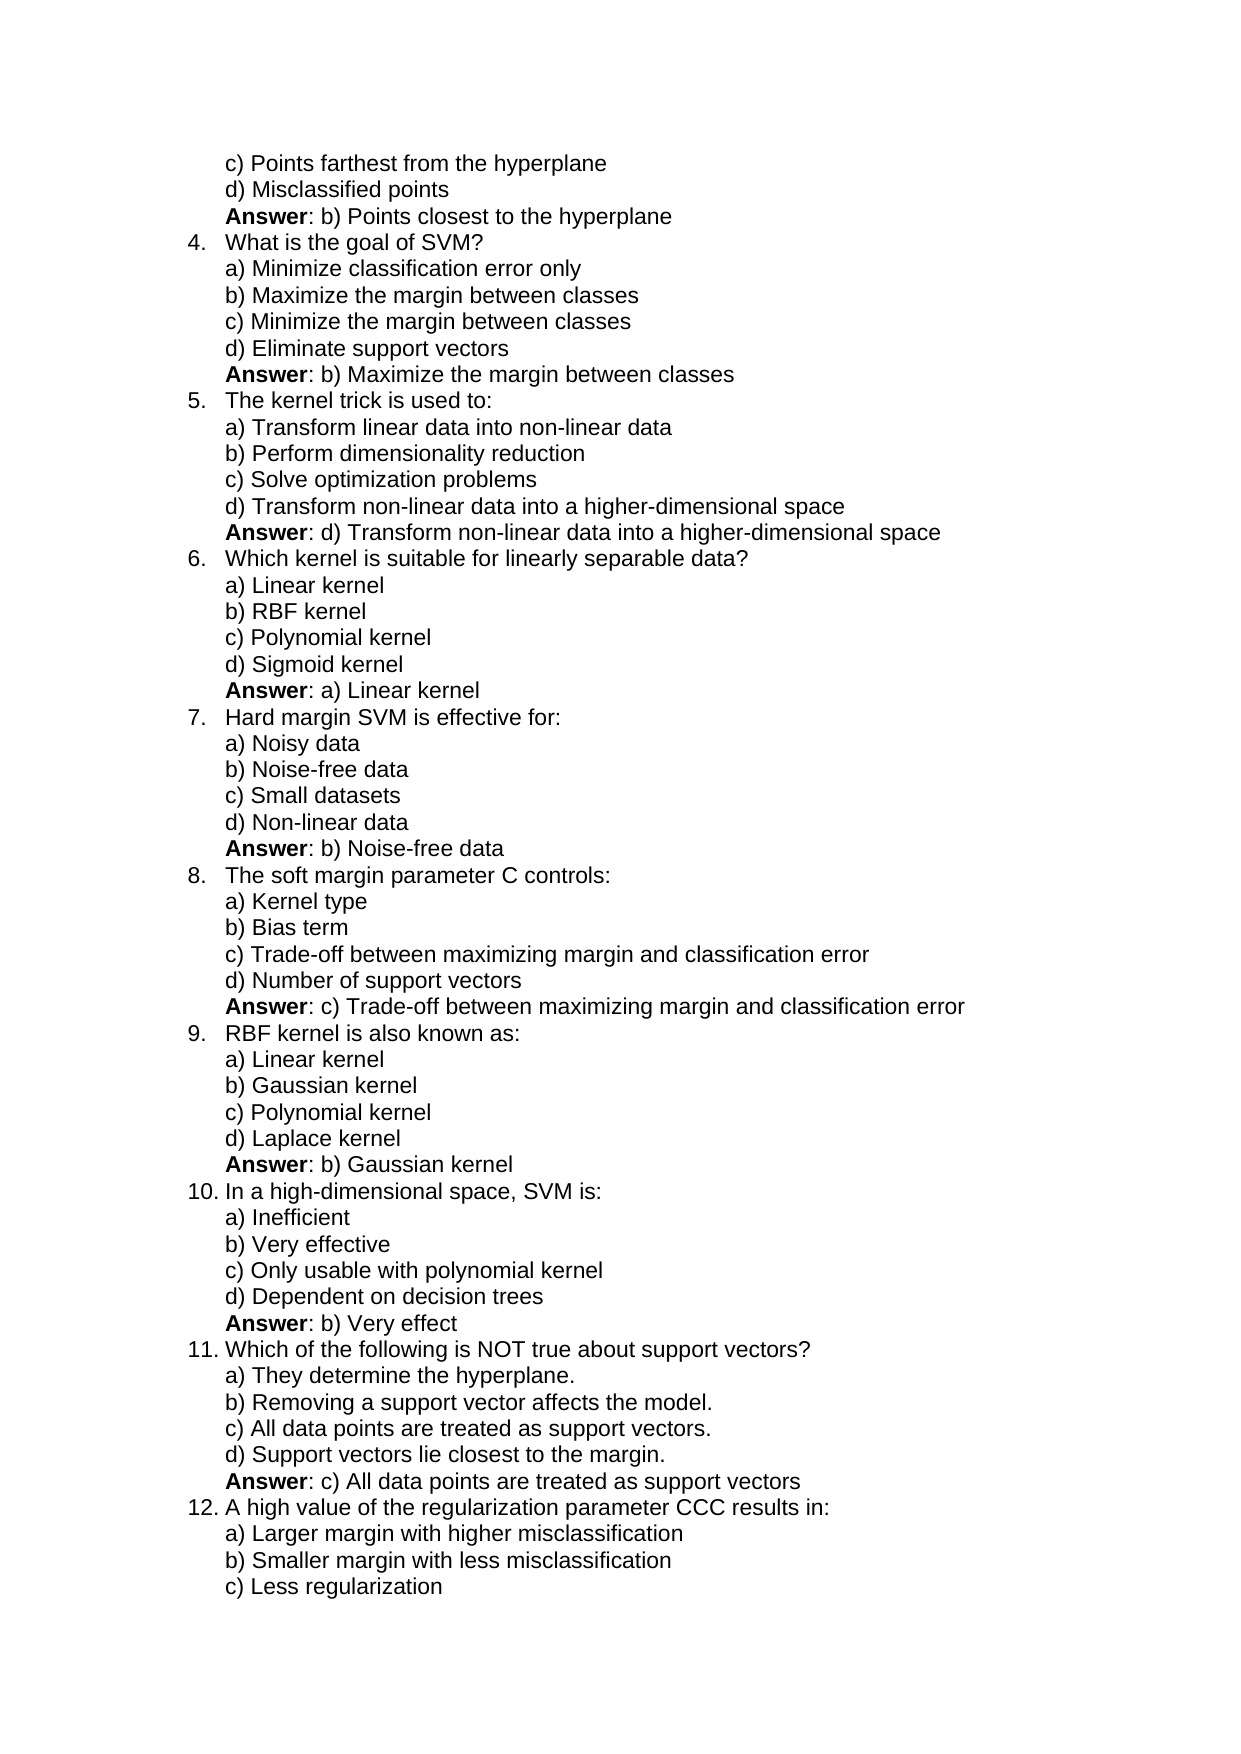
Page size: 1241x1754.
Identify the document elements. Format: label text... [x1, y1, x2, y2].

list What is the goal of SVM? a) Minimize classification error only b) Maximize the margin between classes c) Minimize the margin between classes d) Eliminate support vectors Answer: b) Maximize the margin between classes [187, 229, 1090, 387]
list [187, 1494, 1090, 1599]
list Hard margin SVM is effective for: a) Noisy data b) Noise-free data c) Small datasets d) Non-linear data Answer: b) Noise-free data [187, 703, 1090, 862]
list The soft margin parameter C controls: a) Kernel type b) Bias term c) Trade-off between maximizing margin and classification error d) Number of support vectors Answer: c) Trade-off between maximizing margin and classification error [187, 862, 1090, 1020]
list RBF kernel is also known as: a) Linear kernel b) Gaussian kernel c) Polynomial kernel d) Laplace kernel Answer: b) Gaussian kernel [187, 1020, 1090, 1178]
list The kernel trick is used to: a) Transform linear data into non-linear data b) Perform dimensionality reduction c) Solve optimization problems d) Transform non-linear data into a higher-dimensional space Answer: d) Transform non-linear data into a higher-dimensional space [187, 387, 1090, 545]
list Which of the following is NOT true about support vectors? a) They determine the hyperplane. b) Removing a support vector affects the model. c) All data points are treated as support vectors. d) Support vectors lie closest to the margin. Answer: c) All data points are treated as support vectors [187, 1336, 1090, 1494]
list Which kernel is suitable for linearly separable data? a) Linear kernel b) RBF kernel c) Polynomial kernel d) Sigmoid kernel Answer: a) Linear kernel [187, 545, 1090, 703]
list In a high-dimensional space, SVM is: a) Inefficient b) Very effective c) Only usable with polynomial kernel d) Dependent on decision trees Answer: b) Very effect [187, 1178, 1090, 1336]
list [187, 150, 1090, 229]
